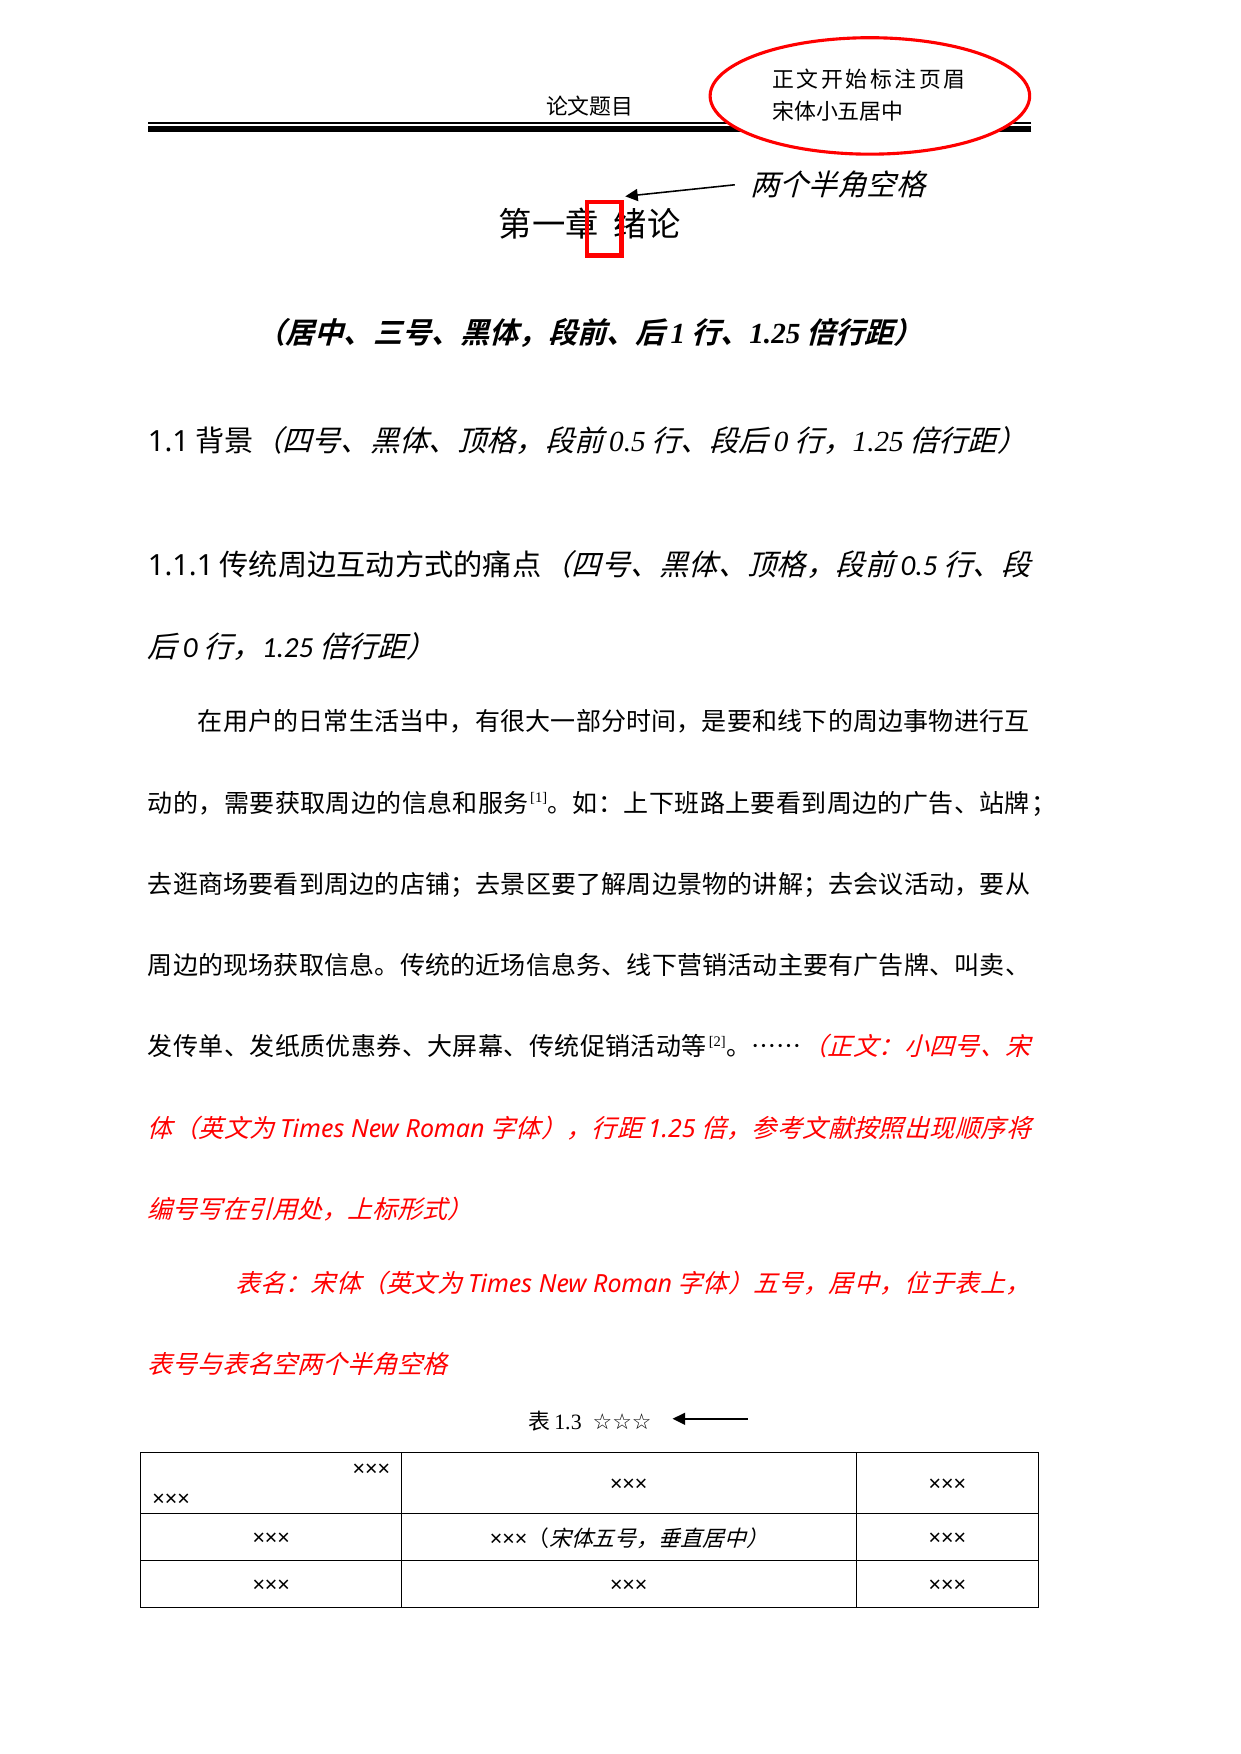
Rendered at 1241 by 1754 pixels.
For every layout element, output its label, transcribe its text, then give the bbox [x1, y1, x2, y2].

text 表1.3 ☆☆☆ [148, 1404, 1031, 1436]
table_cell ××× [857, 1561, 1038, 1607]
subtitle 1.1.1传统周边互动方式的痛点（四号、黑体、顶格，段前0.5行、段后0行，1.25倍行距） [148, 531, 1031, 677]
subtitle （居中、三号、黑体，段前、后1行、1.25倍行距） [148, 298, 1031, 363]
table_cell ××× [402, 1561, 856, 1607]
table_cell ××× [857, 1514, 1038, 1560]
table_cell ××× [141, 1561, 401, 1607]
subtitle 第一章 绪论 [148, 189, 1031, 254]
text 在用户的日常生活当中，有很大一部分时间，是要和线下的周边事物进行互动的，需要获取周边的信息和服务[1]。如：上下班路上要看到周边的广告、站牌；去逛商场要看到周边的店铺；去景区要了解周边景物的讲解；去会议活动，要从周边的现场获取信息。传统的近场信息务、线下营销活动主要有广告牌、叫卖、发传单、发纸质优惠券、大屏幕、传统促销活动等[2]。……（正文：小四号、宋体（英文为Times New Roman字体），行距1.25倍，参考文献按照出现顺序将编号写在引用处，上标形式） [148, 687, 1031, 1240]
table_header ××× ××× [141, 1453, 401, 1513]
table_cell ×××（宋体五号，垂直居中） [402, 1514, 856, 1560]
subtitle 1.1背景（四号、黑体、顶格，段前0.5行、段后0行，1.25倍行距） [148, 406, 1031, 471]
text 表名：宋体（英文为Times New Roman字体）五号，居中，位于表上，表号与表名空两个半角空格 [148, 1249, 1031, 1395]
table_header ××× [857, 1453, 1038, 1513]
table_cell ××× [141, 1514, 401, 1560]
table_header ××× [402, 1453, 856, 1513]
